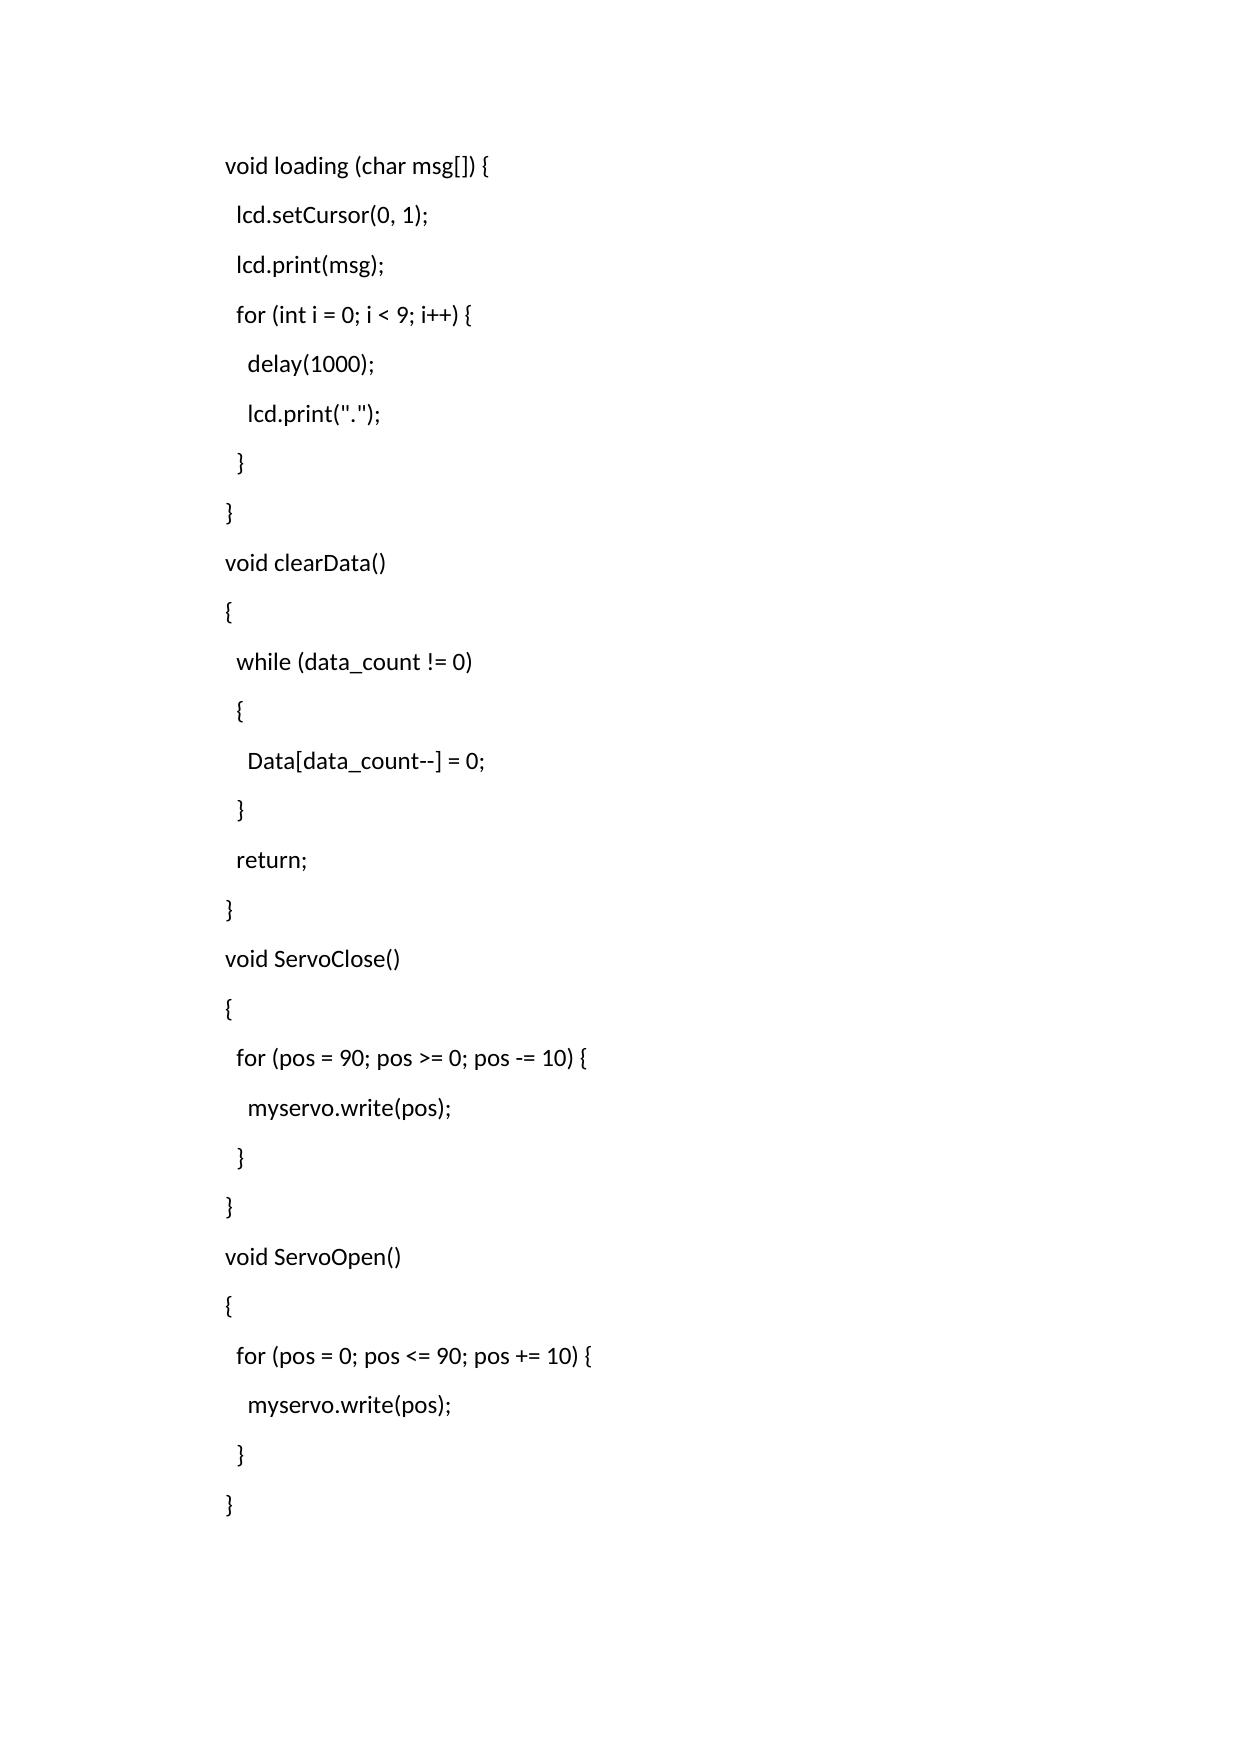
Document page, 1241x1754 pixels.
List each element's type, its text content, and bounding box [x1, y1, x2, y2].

text } [225, 794, 1090, 825]
text void clearData() [225, 547, 1090, 577]
text } [225, 1142, 1090, 1172]
text Data[data_count--] = 0; [225, 745, 1090, 776]
text for (pos = 90; pos >= 0; pos -= 10) { [225, 1042, 1090, 1073]
text } [225, 447, 1090, 478]
text } [225, 497, 1090, 528]
text myservo.write(pos); [225, 1092, 1090, 1123]
text void ServoOpen() [225, 1241, 1090, 1271]
text while (data_count != 0) [225, 646, 1090, 676]
text { [225, 993, 1090, 1023]
text lcd.print(msg); [225, 249, 1090, 280]
text delay(1000); [225, 348, 1090, 379]
text } [225, 1489, 1090, 1519]
text { [225, 596, 1090, 627]
text void loading (char msg[]) { [225, 150, 1090, 181]
text } [225, 894, 1090, 924]
text myservo.write(pos); [225, 1389, 1090, 1420]
text { [225, 1290, 1090, 1321]
text } [225, 1191, 1090, 1222]
text void ServoClose() [225, 943, 1090, 974]
text } [225, 1439, 1090, 1470]
text return; [225, 844, 1090, 875]
text lcd.print("."); [225, 398, 1090, 428]
text for (int i = 0; i < 9; i++) { [225, 299, 1090, 329]
text { [225, 695, 1090, 726]
text for (pos = 0; pos <= 90; pos += 10) { [225, 1340, 1090, 1371]
text lcd.setCursor(0, 1); [225, 199, 1090, 230]
